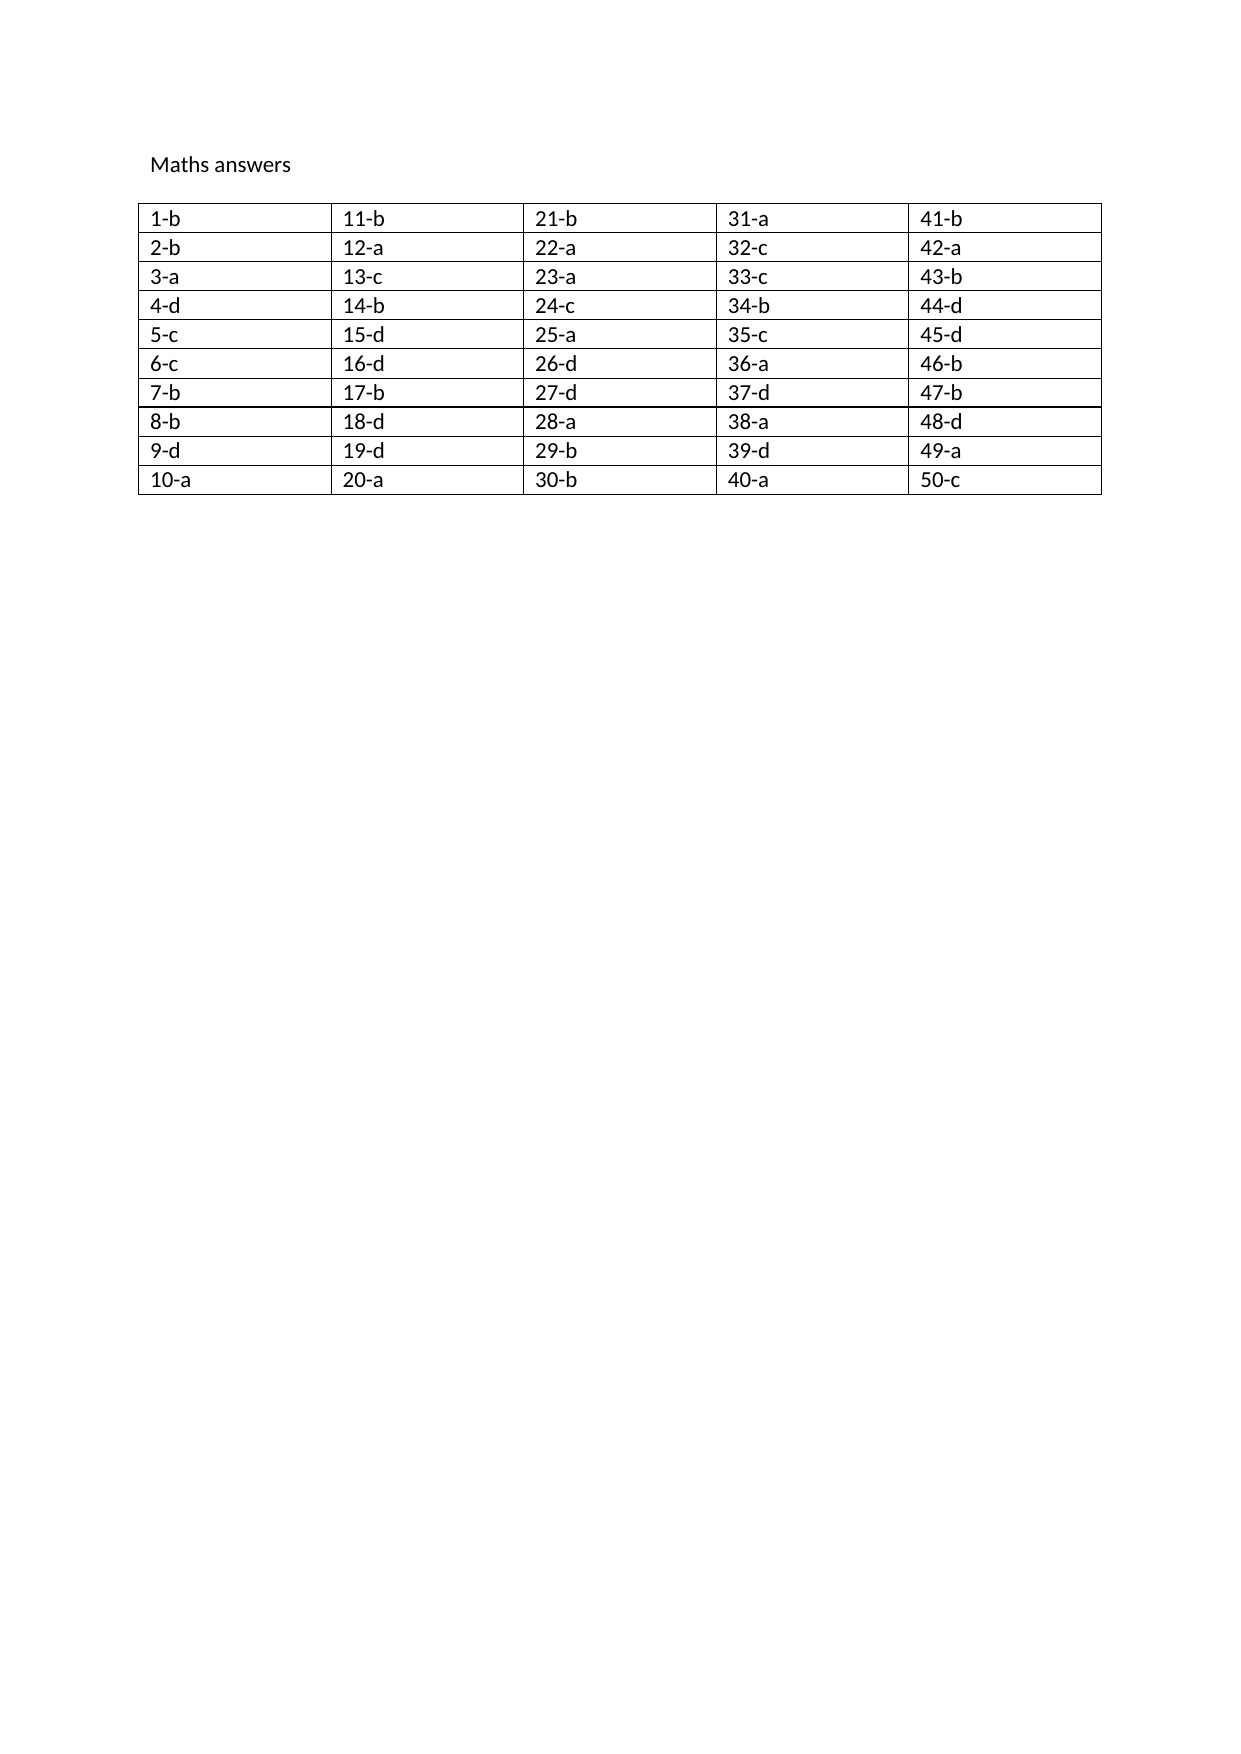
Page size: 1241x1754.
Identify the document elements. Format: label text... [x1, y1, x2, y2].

table_cell 5-c [139, 320, 331, 348]
table_cell 44-d [909, 291, 1101, 319]
table_cell 34-b [717, 291, 908, 319]
table_header 11-b [332, 204, 523, 232]
table_cell 38-a [717, 408, 908, 436]
table_cell 50-c [909, 466, 1101, 494]
table_cell 36-a [717, 349, 908, 377]
table_cell 18-d [332, 408, 523, 436]
table_header 21-b [524, 204, 716, 232]
table_cell 17-b [332, 379, 523, 406]
table_cell 39-d [717, 437, 908, 464]
table_cell 33-c [717, 262, 908, 290]
table_cell 49-a [909, 437, 1101, 464]
table_cell 28-a [524, 408, 716, 436]
table_cell 10-a [139, 466, 331, 494]
table_cell 19-d [332, 437, 523, 464]
table_cell 37-d [717, 379, 908, 406]
table_cell 16-d [332, 349, 523, 377]
table_cell 40-a [717, 466, 908, 494]
table_cell 7-b [139, 379, 331, 406]
table_cell 20-a [332, 466, 523, 494]
table_cell 15-d [332, 320, 523, 348]
table_cell 23-a [524, 262, 716, 290]
table_cell 14-b [332, 291, 523, 319]
table_cell 46-b [909, 349, 1101, 377]
table_cell 8-b [139, 408, 331, 436]
table_cell 43-b [909, 262, 1101, 290]
table_cell 13-c [332, 262, 523, 290]
table_cell 27-d [524, 379, 716, 406]
table_cell 24-c [524, 291, 716, 319]
table_cell 32-c [717, 233, 908, 261]
table_cell 22-a [524, 233, 716, 261]
table_cell 2-b [139, 233, 331, 261]
table_header 31-a [717, 204, 908, 232]
table_cell 12-a [332, 233, 523, 261]
table_cell 25-a [524, 320, 716, 348]
table_cell 4-d [139, 291, 331, 319]
table_cell 45-d [909, 320, 1101, 348]
table_cell 6-c [139, 349, 331, 377]
table_cell 42-a [909, 233, 1101, 261]
table_cell 29-b [524, 437, 716, 464]
table_cell 48-d [909, 408, 1101, 436]
table_cell 26-d [524, 349, 716, 377]
table_cell 35-c [717, 320, 908, 348]
table_header 1-b [139, 204, 331, 232]
table_cell 47-b [909, 379, 1101, 406]
table_cell 9-d [139, 437, 331, 464]
table_cell 3-a [139, 262, 331, 290]
text Maths answers [150, 150, 1090, 178]
table_header 41-b [909, 204, 1101, 232]
table_cell 30-b [524, 466, 716, 494]
